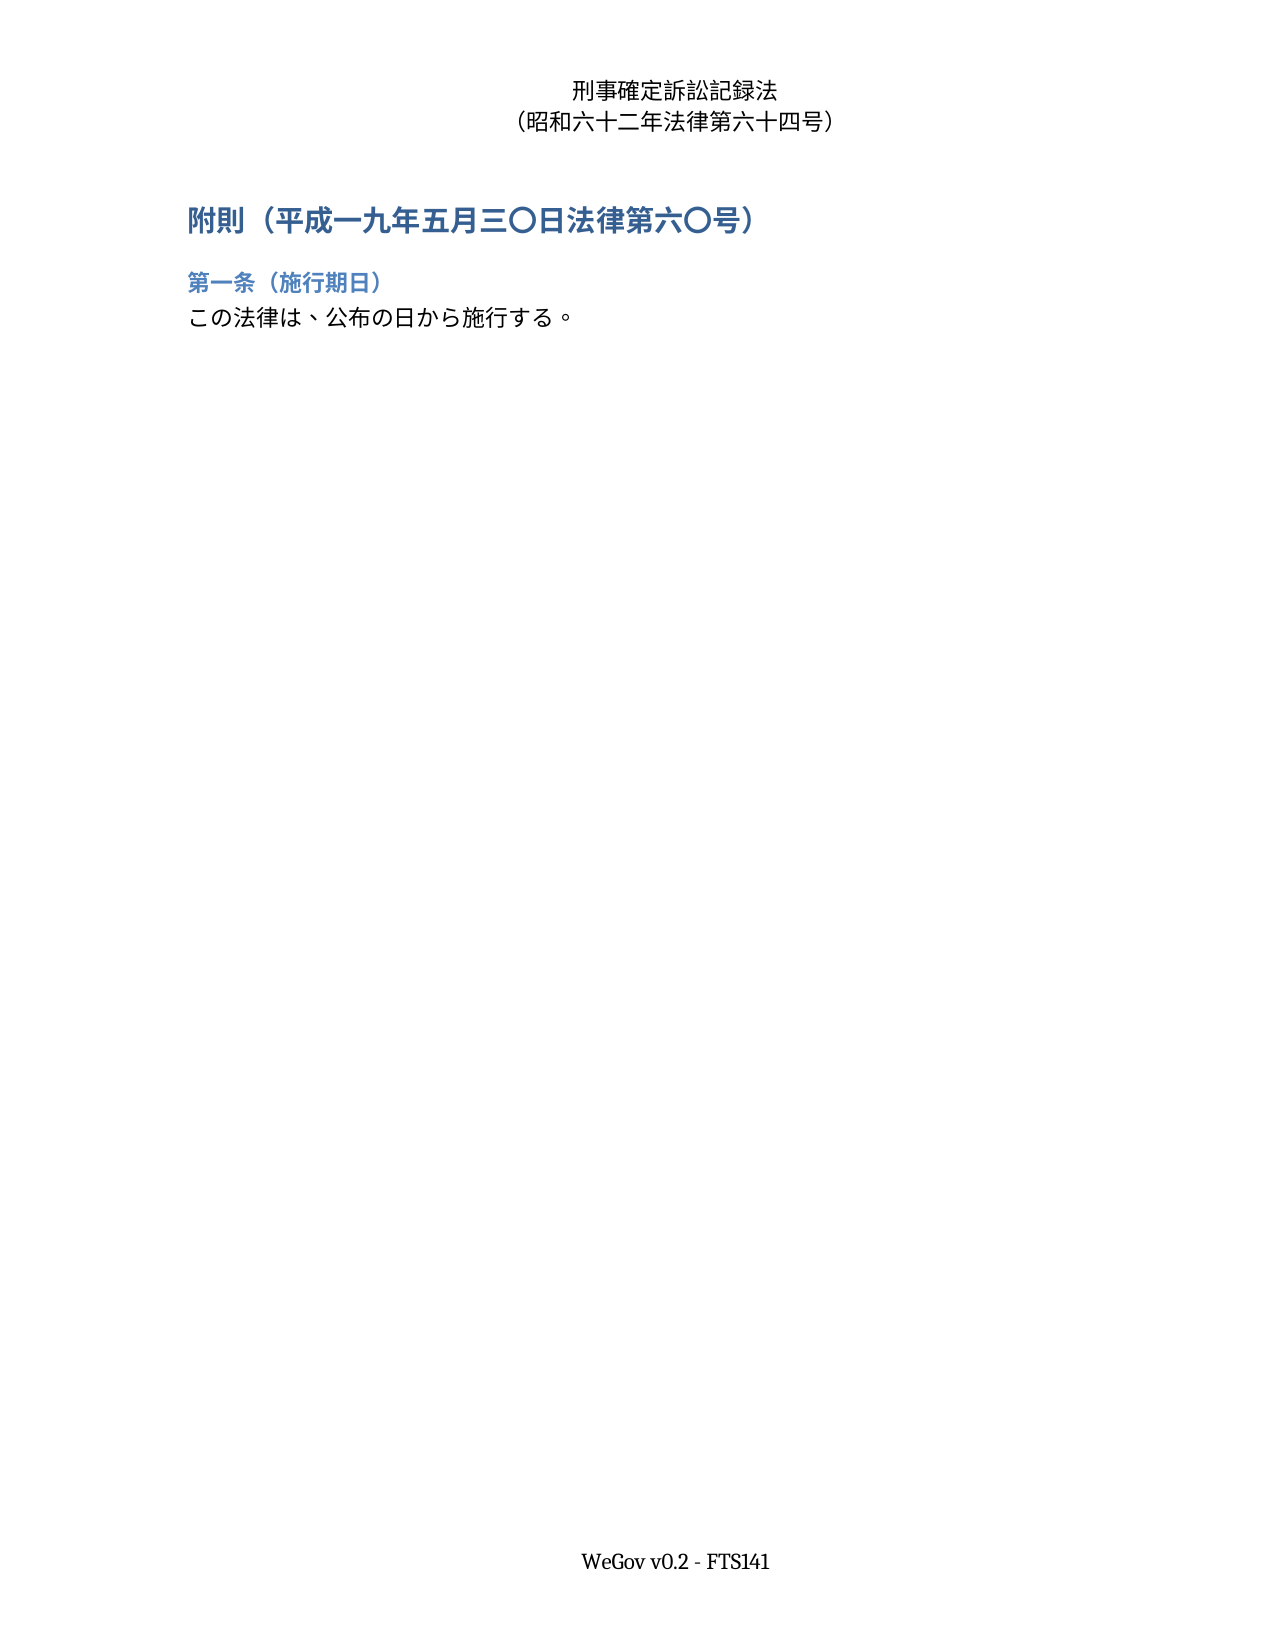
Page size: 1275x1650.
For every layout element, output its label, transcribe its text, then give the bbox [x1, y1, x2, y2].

text この法律は、公布の日から施行する。 [187, 302, 1087, 334]
subtitle 附則（平成一九年五月三〇日法律第六〇号） [187, 200, 1087, 240]
subtitle 第一条（施行期日） [187, 266, 1087, 298]
